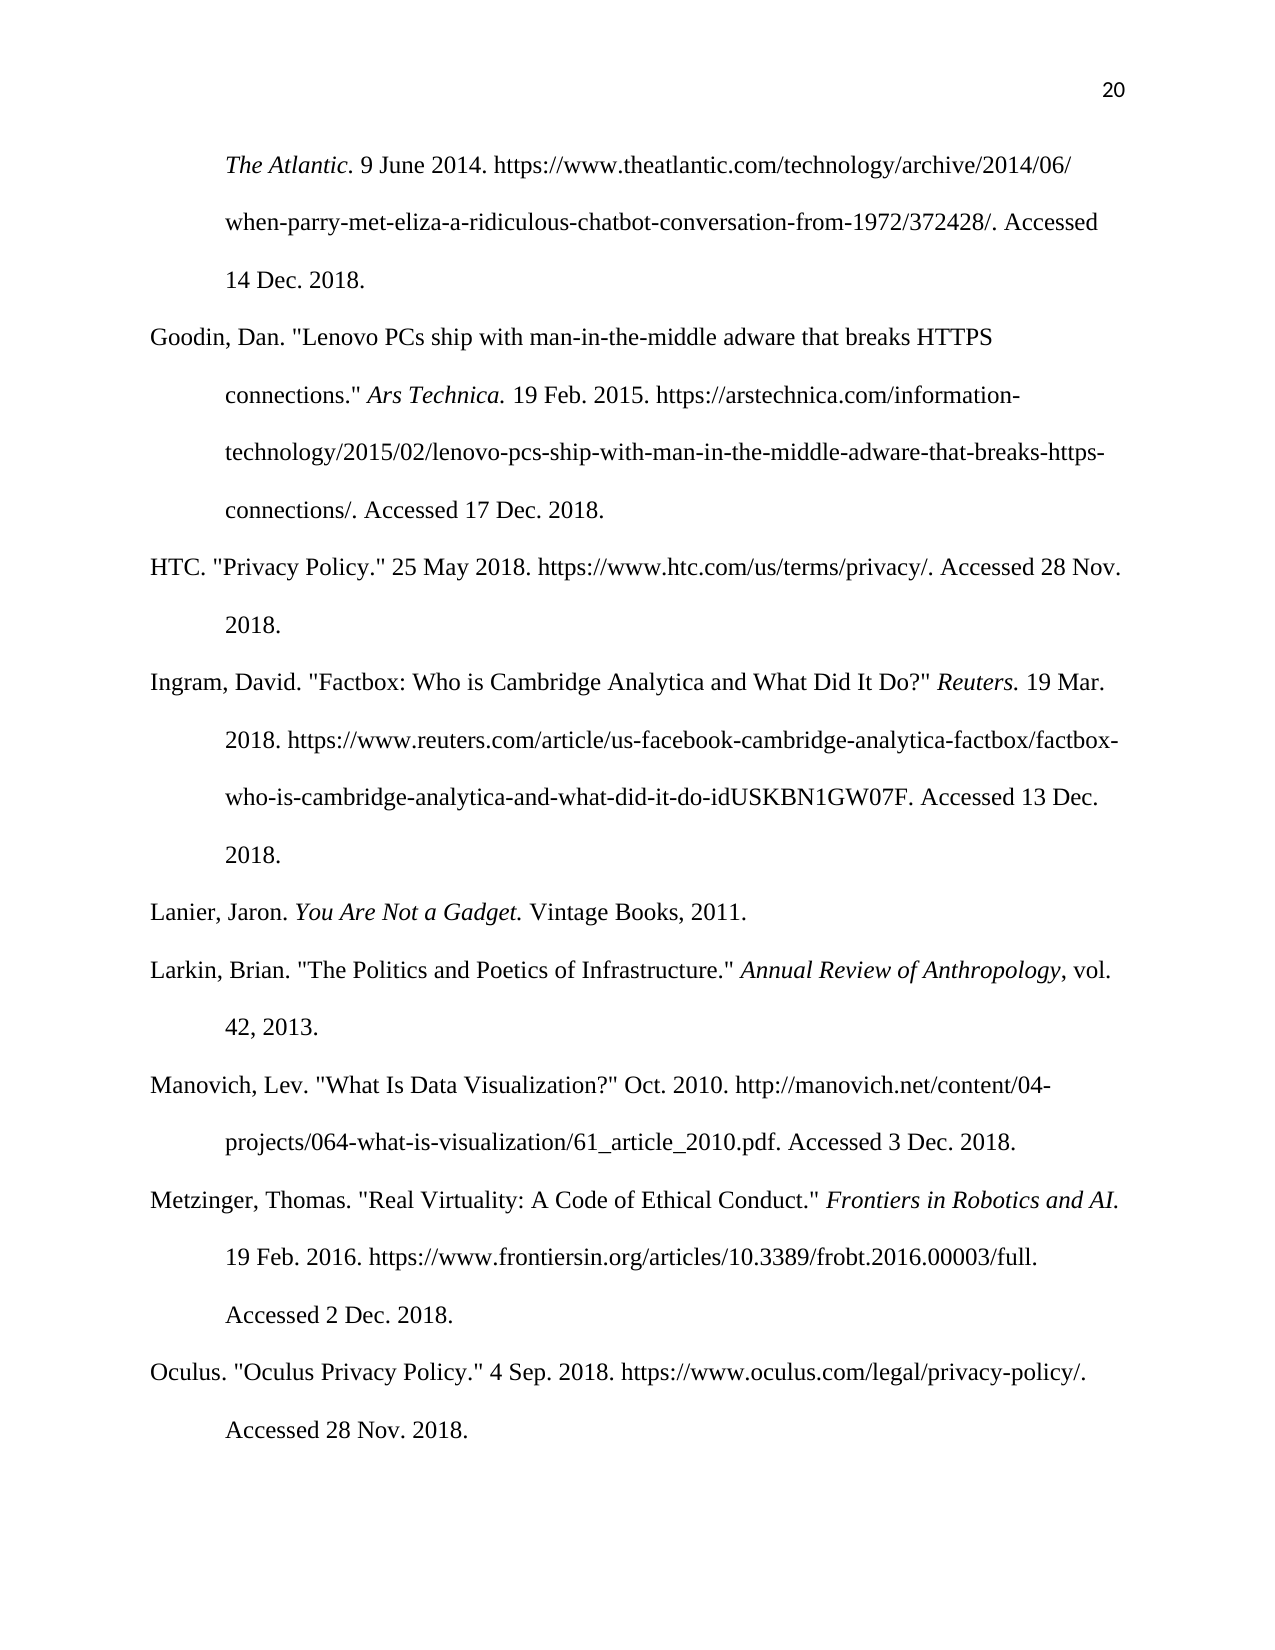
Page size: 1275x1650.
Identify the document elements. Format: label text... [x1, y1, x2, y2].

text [150, 150, 1125, 294]
text Ingram, David. "Factbox: Who is Cambridge Analytica and What Did It Do?" Reuters. 19 Mar. 2018. https://www.reuters.com/article/us-facebook-cambridge-analytica-factbox/factbox-who-is-cambridge-analytica-and-what-did-it-do-idUSKBN1GW07F. Accessed 13 Dec. 2018. [150, 667, 1125, 869]
text Metzinger, Thomas. "Real Virtuality: A Code of Ethical Conduct." Frontiers in Robotics and AI. 19 Feb. 2016. https://www.frontiersin.org/articles/10.3389/frobt.2016.00003/full. Accessed 2 Dec. 2018. [150, 1185, 1125, 1329]
text Lanier, Jaron. You Are Not a Gadget. Vintage Books, 2011. [150, 897, 1125, 926]
text Oculus. "Oculus Privacy Policy." 4 Sep. 2018. https://www.oculus.com/legal/privacy-policy/. Accessed 28 Nov. 2018. [150, 1357, 1125, 1444]
text Manovich, Lev. "What Is Data Visualization?" Oct. 2010. http://manovich.net/content/04-projects/064-what-is-visualization/61_article_2010.pdf. Accessed 3 Dec. 2018. [150, 1070, 1125, 1156]
text HTC. "Privacy Policy." 25 May 2018. https://www.htc.com/us/terms/privacy/. Accessed 28 Nov. 2018. [150, 552, 1125, 639]
text Goodin, Dan. "Lenovo PCs ship with man-in-the-middle adware that breaks HTTPS connections." Ars Technica. 19 Feb. 2015. https://arstechnica.com/information-technology/2015/02/lenovo-pcs-ship-with-man-in-the-middle-adware-that-breaks-https-connections/. Accessed 17 Dec. 2018. [150, 322, 1125, 524]
text Larkin, Brian. "The Politics and Poetics of Infrastructure." Annual Review of Anthropology, vol. 42, 2013. [150, 955, 1125, 1041]
